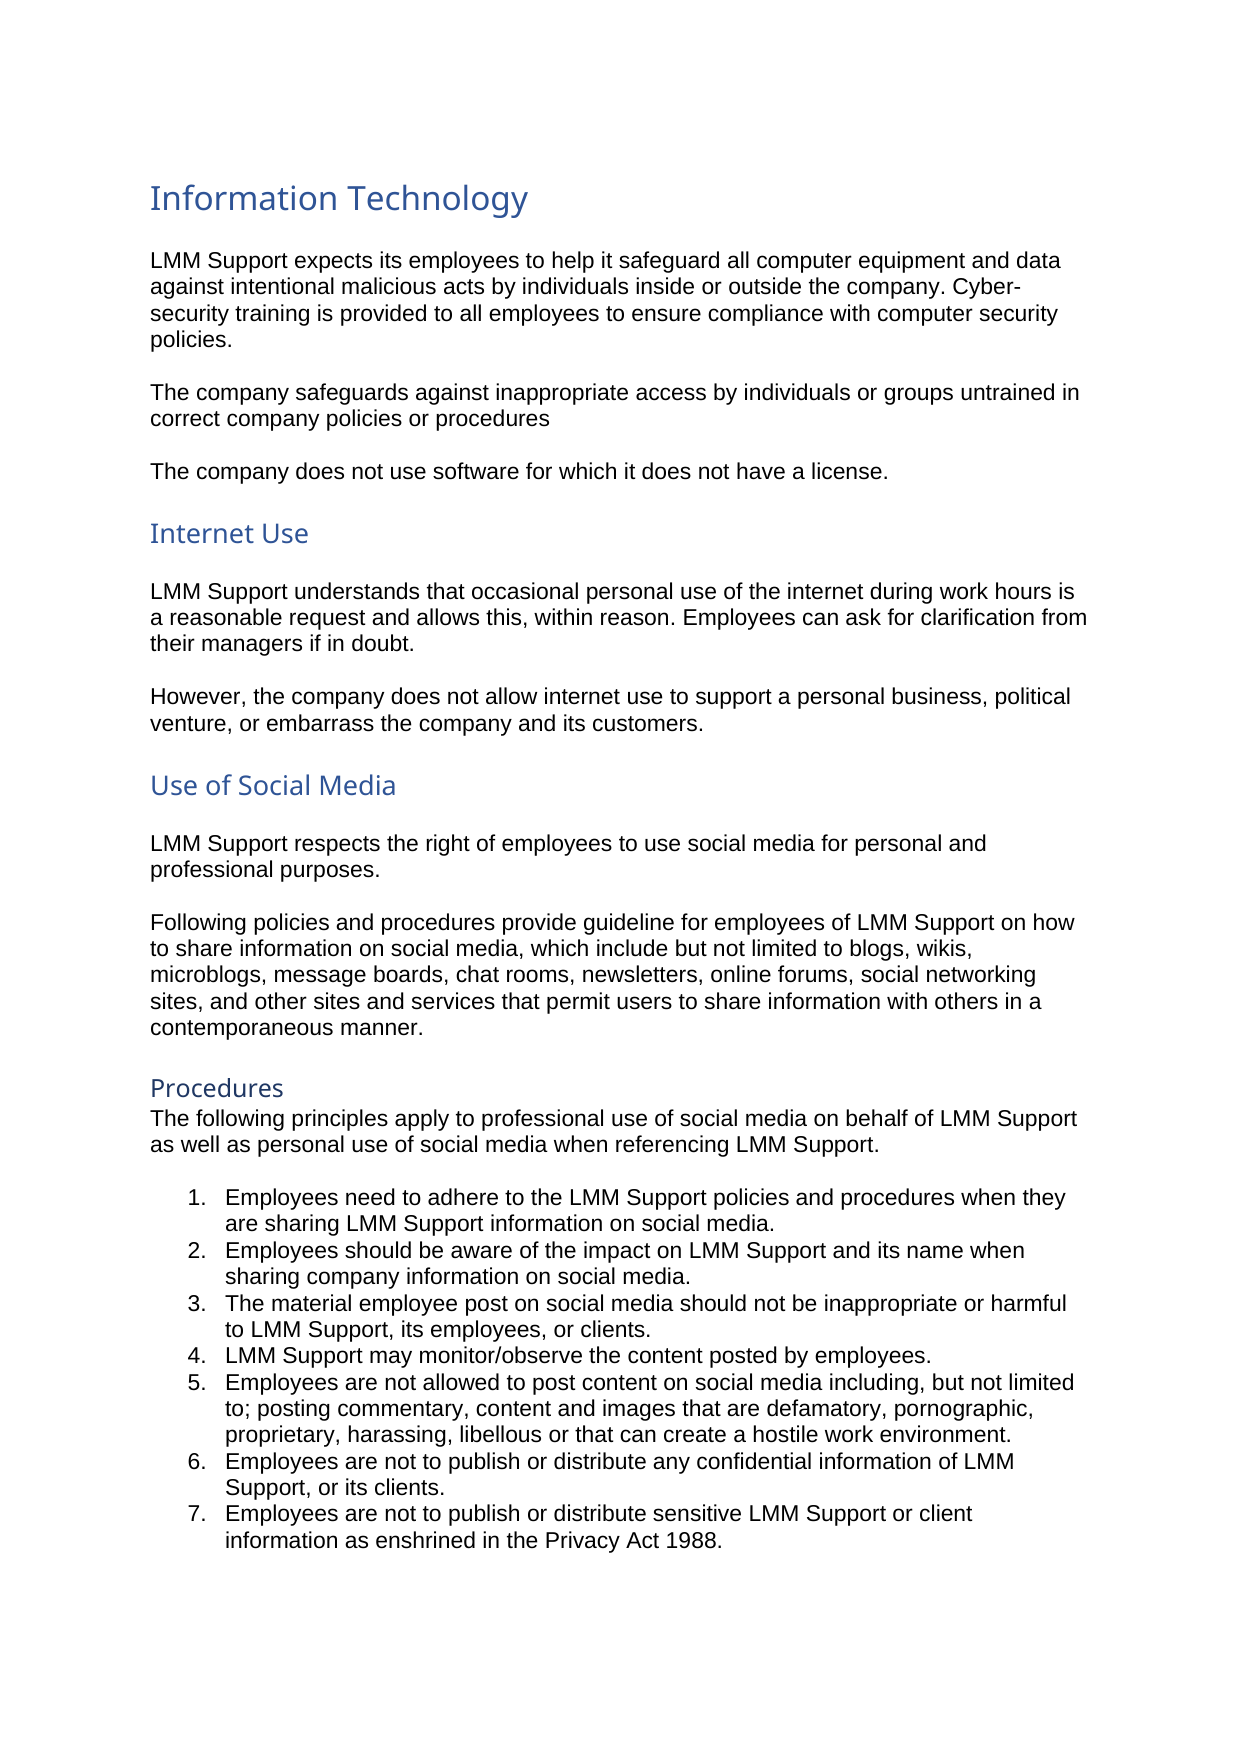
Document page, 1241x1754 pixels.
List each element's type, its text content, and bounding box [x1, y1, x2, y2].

list Employees are not to publish or distribute any confidential information of LMM Support, or its clients. [187, 1448, 1090, 1500]
list Employees are not allowed to post content on social media including, but not limited to; posting commentary, content and images that are defamatory, pornographic, proprietary, harassing, libellous or that can create a hostile work environment. [187, 1368, 1090, 1448]
list The material employee post on social media should not be inappropriate or harmful to LMM Support, its employees, or clients. [187, 1289, 1090, 1342]
text LMM Support expects its employees to help it safeguard all computer equipment and data against intentional malicious acts by individuals inside or outside the company. Cyber-security training is provided to all employees to ensure compliance with computer security policies. [150, 247, 1090, 352]
text The following principles apply to professional use of social media on behalf of LMM Support as well as personal use of social media when referencing LMM Support. [150, 1105, 1090, 1158]
subtitle Use of Social Media [150, 766, 1090, 803]
text The company does not use software for which it does not have a license. [150, 458, 1090, 484]
text Following policies and procedures provide guideline for employees of LMM Support on how to share information on social media, which include but not limited to blogs, wikis, microblogs, message boards, chat rooms, newsletters, online forums, social networking sites, and other sites and services that permit users to share information with others in a contemporaneous manner. [150, 909, 1090, 1040]
text The company safeguards against inappropriate access by individuals or groups untrained in correct company policies or procedures [150, 378, 1090, 431]
subtitle Internet Use [150, 514, 1090, 551]
text However, the company does not allow internet use to support a personal business, political venture, or embarrass the company and its customers. [150, 683, 1090, 736]
list LMM Support may monitor/observe the content posted by employees. [187, 1342, 1090, 1368]
subtitle Information Technology [150, 175, 1090, 220]
list Employees should be aware of the impact on LMM Support and its name when sharing company information on social media. [187, 1237, 1090, 1289]
subtitle Procedures [150, 1071, 1090, 1105]
text LMM Support respects the right of employees to use social media for personal and professional purposes. [150, 829, 1090, 882]
list Employees are not to publish or distribute sensitive LMM Support or client information as enshrined in the Privacy Act 1988. [187, 1500, 1090, 1553]
list Employees need to adhere to the LMM Support policies and procedures when they are sharing LMM Support information on social media. [187, 1184, 1090, 1237]
text LMM Support understands that occasional personal use of the internet during work hours is a reasonable request and allows this, within reason. Employees can ask for clarification from their managers if in doubt. [150, 578, 1090, 657]
